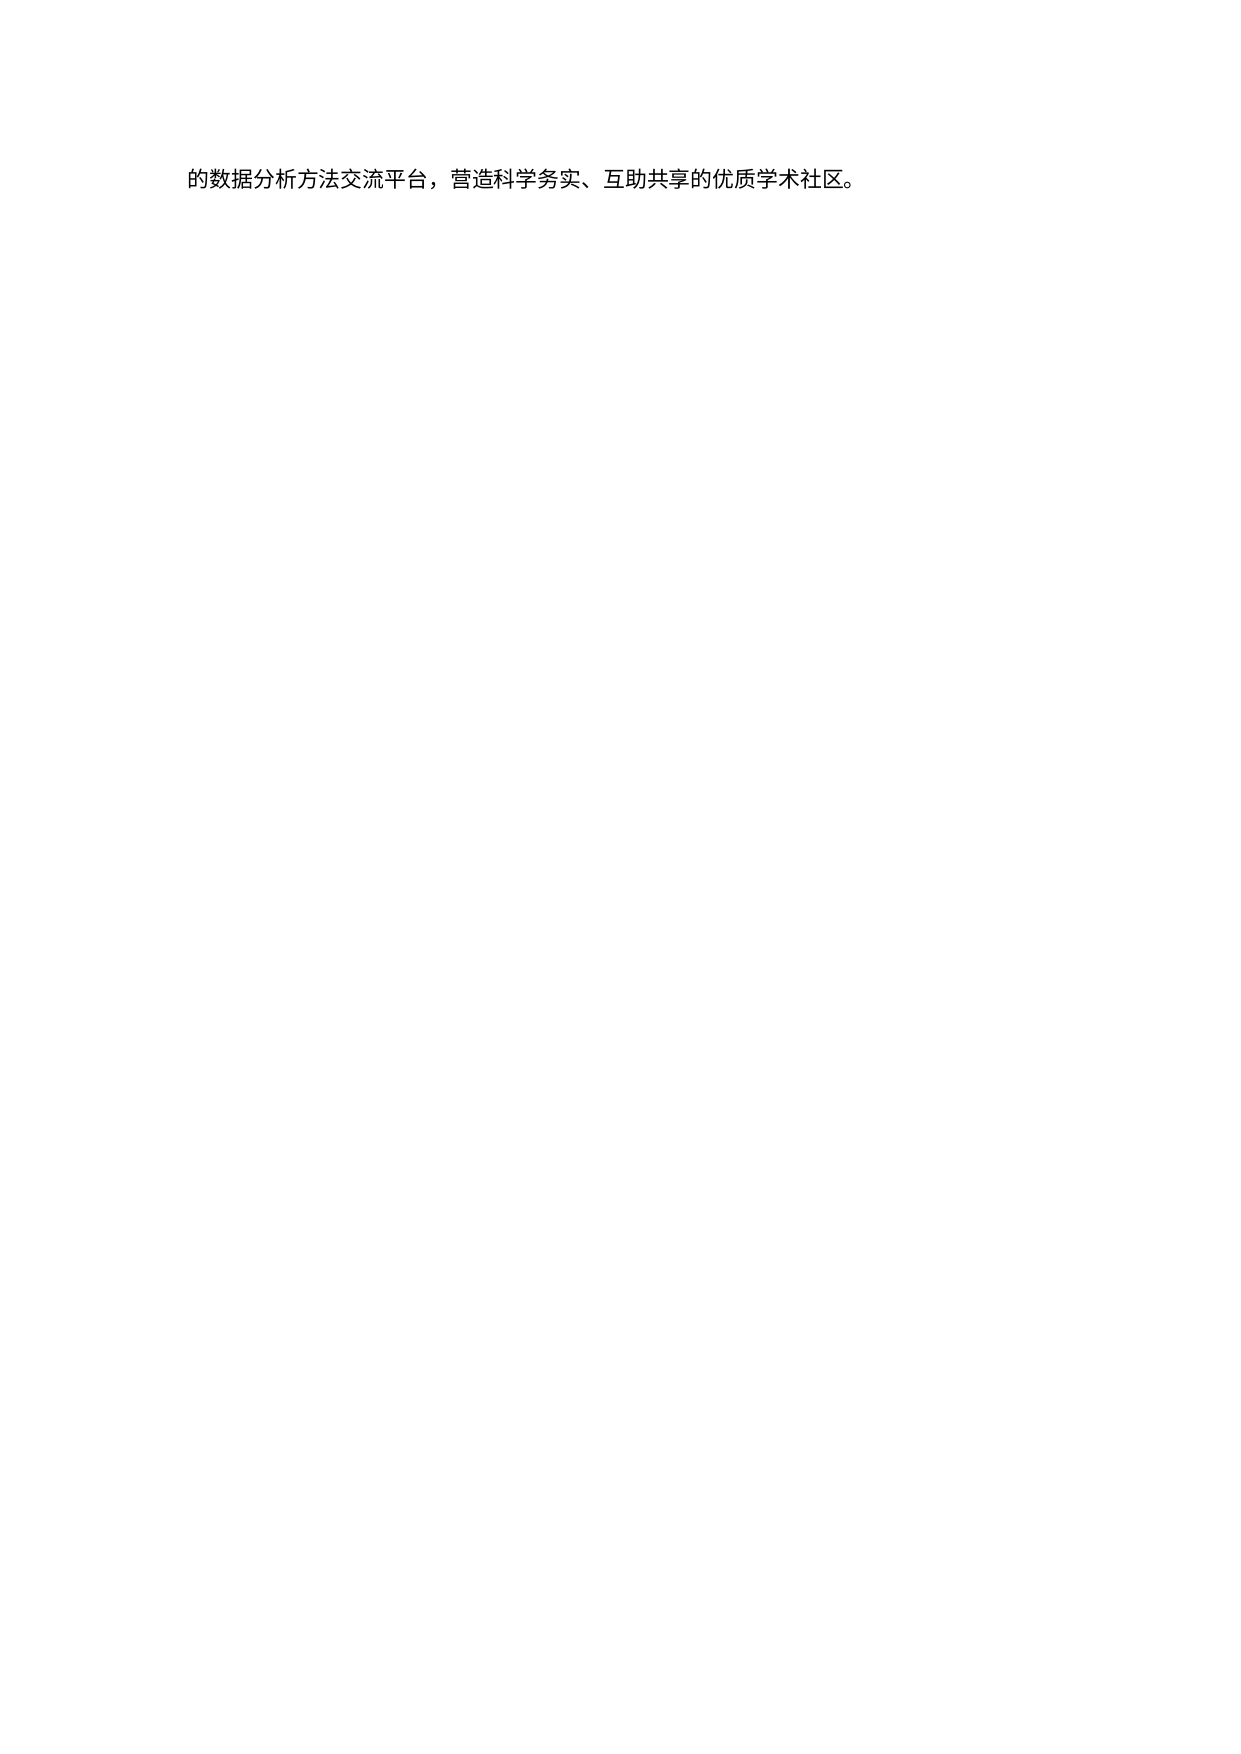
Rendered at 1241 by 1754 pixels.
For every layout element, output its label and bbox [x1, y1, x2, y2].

text [187, 162, 1053, 194]
